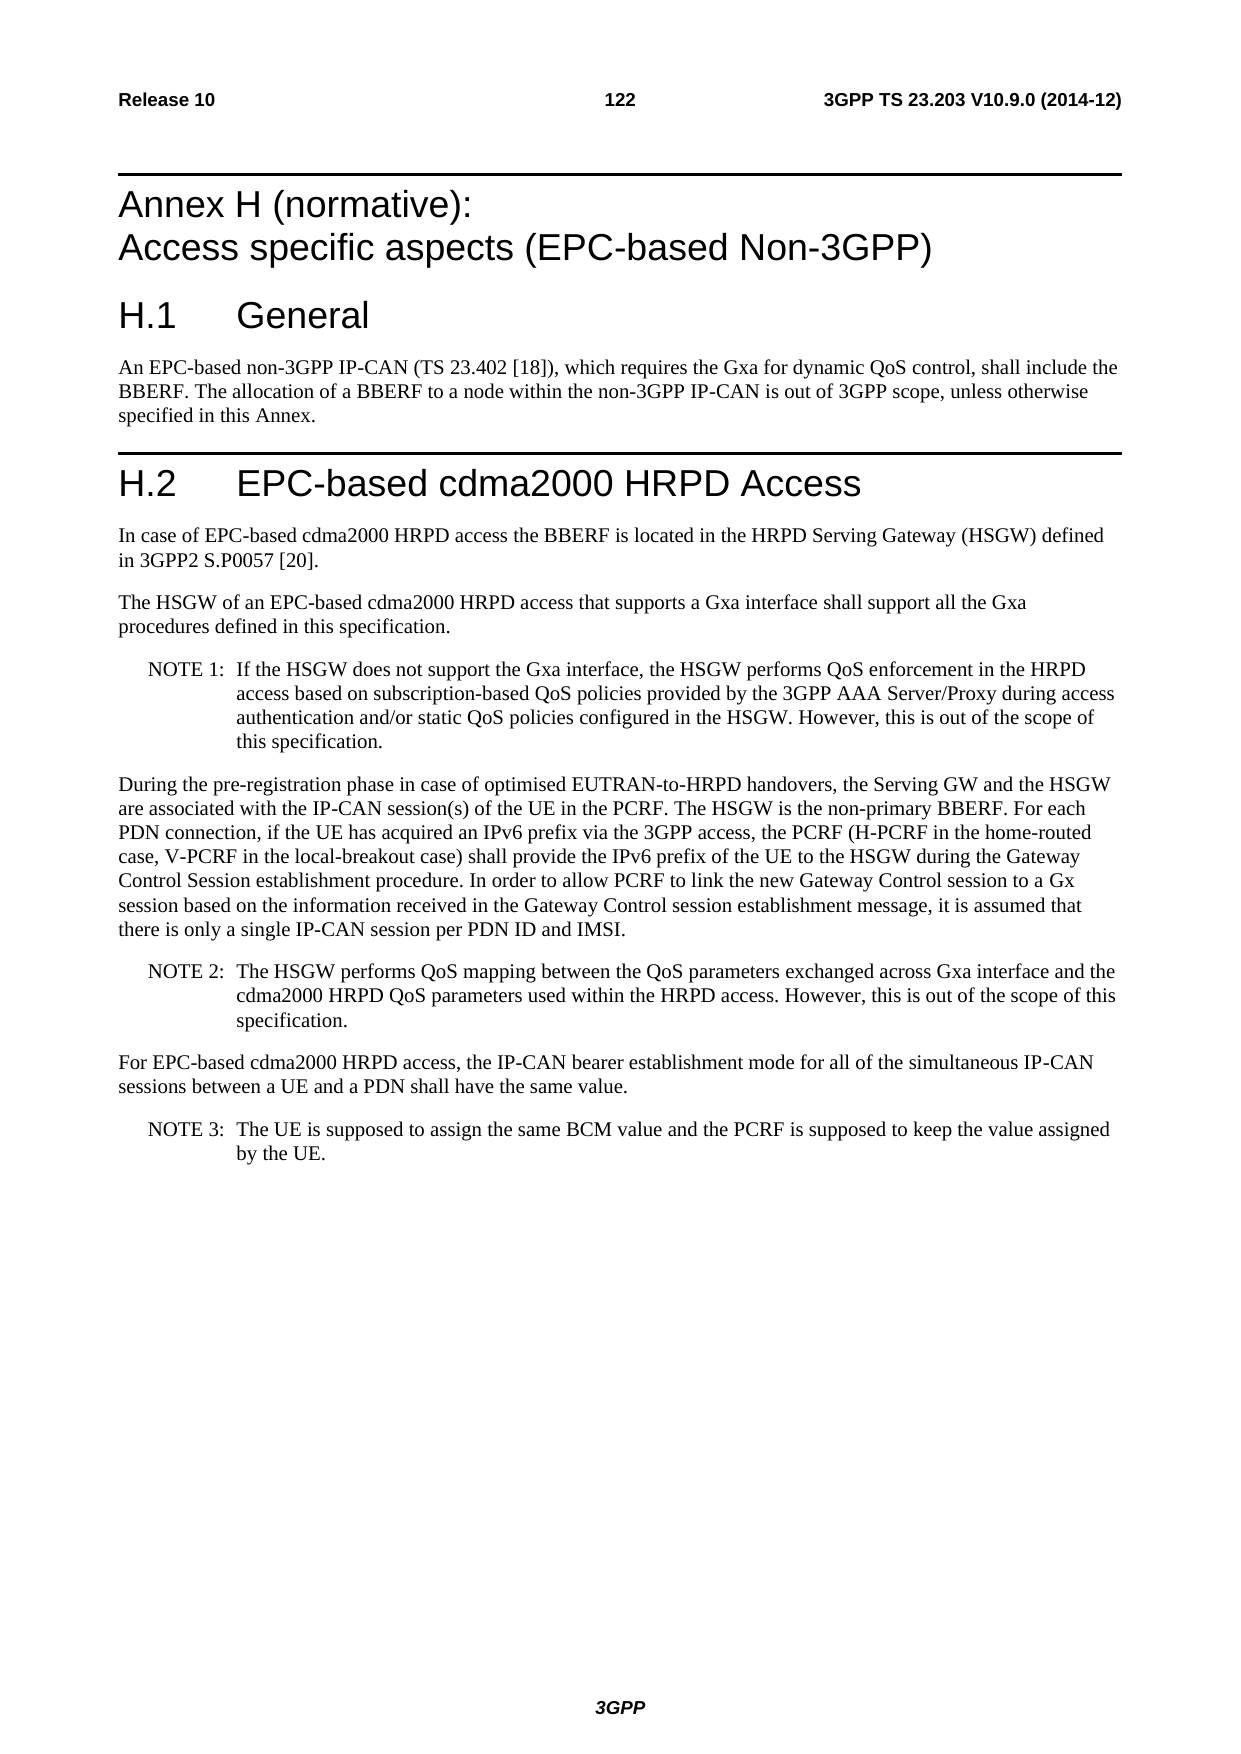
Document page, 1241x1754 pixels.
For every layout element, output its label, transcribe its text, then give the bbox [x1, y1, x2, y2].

text During the pre-registration phase in case of optimised EUTRAN-to-HRPD handovers, the Serving GW and the HSGW are associated with the IP-CAN session(s) of the UE in the PCRF. The HSGW is the non-primary BBERF. For each PDN connection, if the UE has acquired an IPv6 prefix via the 3GPP access, the PCRF (H-PCRF in the home-routed case, V-PCRF in the local-breakout case) shall provide the IPv6 prefix of the UE to the HSGW during the Gateway Control Session establishment procedure. In order to allow PCRF to link the new Gateway Control session to a Gx session based on the information received in the Gateway Control session establishment message, it is assumed that there is only a single IP-CAN session per PDN ID and IMSI. [118, 772, 1122, 941]
subtitle H.2 EPC-based cdma2000 HRPD Access [118, 455, 1122, 505]
subtitle Annex H (normative): Access specific aspects (EPC-based Non-3GPP) [118, 176, 1122, 268]
text NOTE 1: If the HSGW does not support the Gxa interface, the HSGW performs QoS enforcement in the HRPD access based on subscription-based QoS policies provided by the 3GPP AAA Server/Proxy during access authentication and/or static QoS policies configured in the HSGW. However, this is out of the scope of this specification. [148, 657, 1122, 753]
text In case of EPC-based cdma2000 HRPD access the BBERF is located in the HRPD Serving Gateway (HSGW) defined in 3GPP2 S.P0057 [20]. [118, 523, 1122, 572]
subtitle H.1 General [118, 284, 1122, 336]
text The HSGW of an EPC-based cdma2000 HRPD access that supports a Gxa interface shall support all the Gxa procedures defined in this specification. [118, 590, 1122, 638]
text NOTE 2: The HSGW performs QoS mapping between the QoS parameters exchanged across Gxa interface and the cdma2000 HRPD QoS parameters used within the HRPD access. However, this is out of the scope of this specification. [148, 959, 1122, 1032]
text For EPC-based cdma2000 HRPD access, the IP-CAN bearer establishment mode for all of the simultaneous IP-CAN sessions between a UE and a PDN shall have the same value. [118, 1050, 1122, 1098]
text NOTE 3: The UE is supposed to assign the same BCM value and the PCRF is supposed to keep the value assigned by the UE. [148, 1117, 1122, 1165]
text An EPC-based non-3GPP IP-CAN (TS 23.402 [18]), which requires the Gxa for dynamic QoS control, shall include the BBERF. The allocation of a BBERF to a node within the non-3GPP IP-CAN is out of 3GPP scope, unless otherwise specified in this Annex. [118, 355, 1122, 427]
